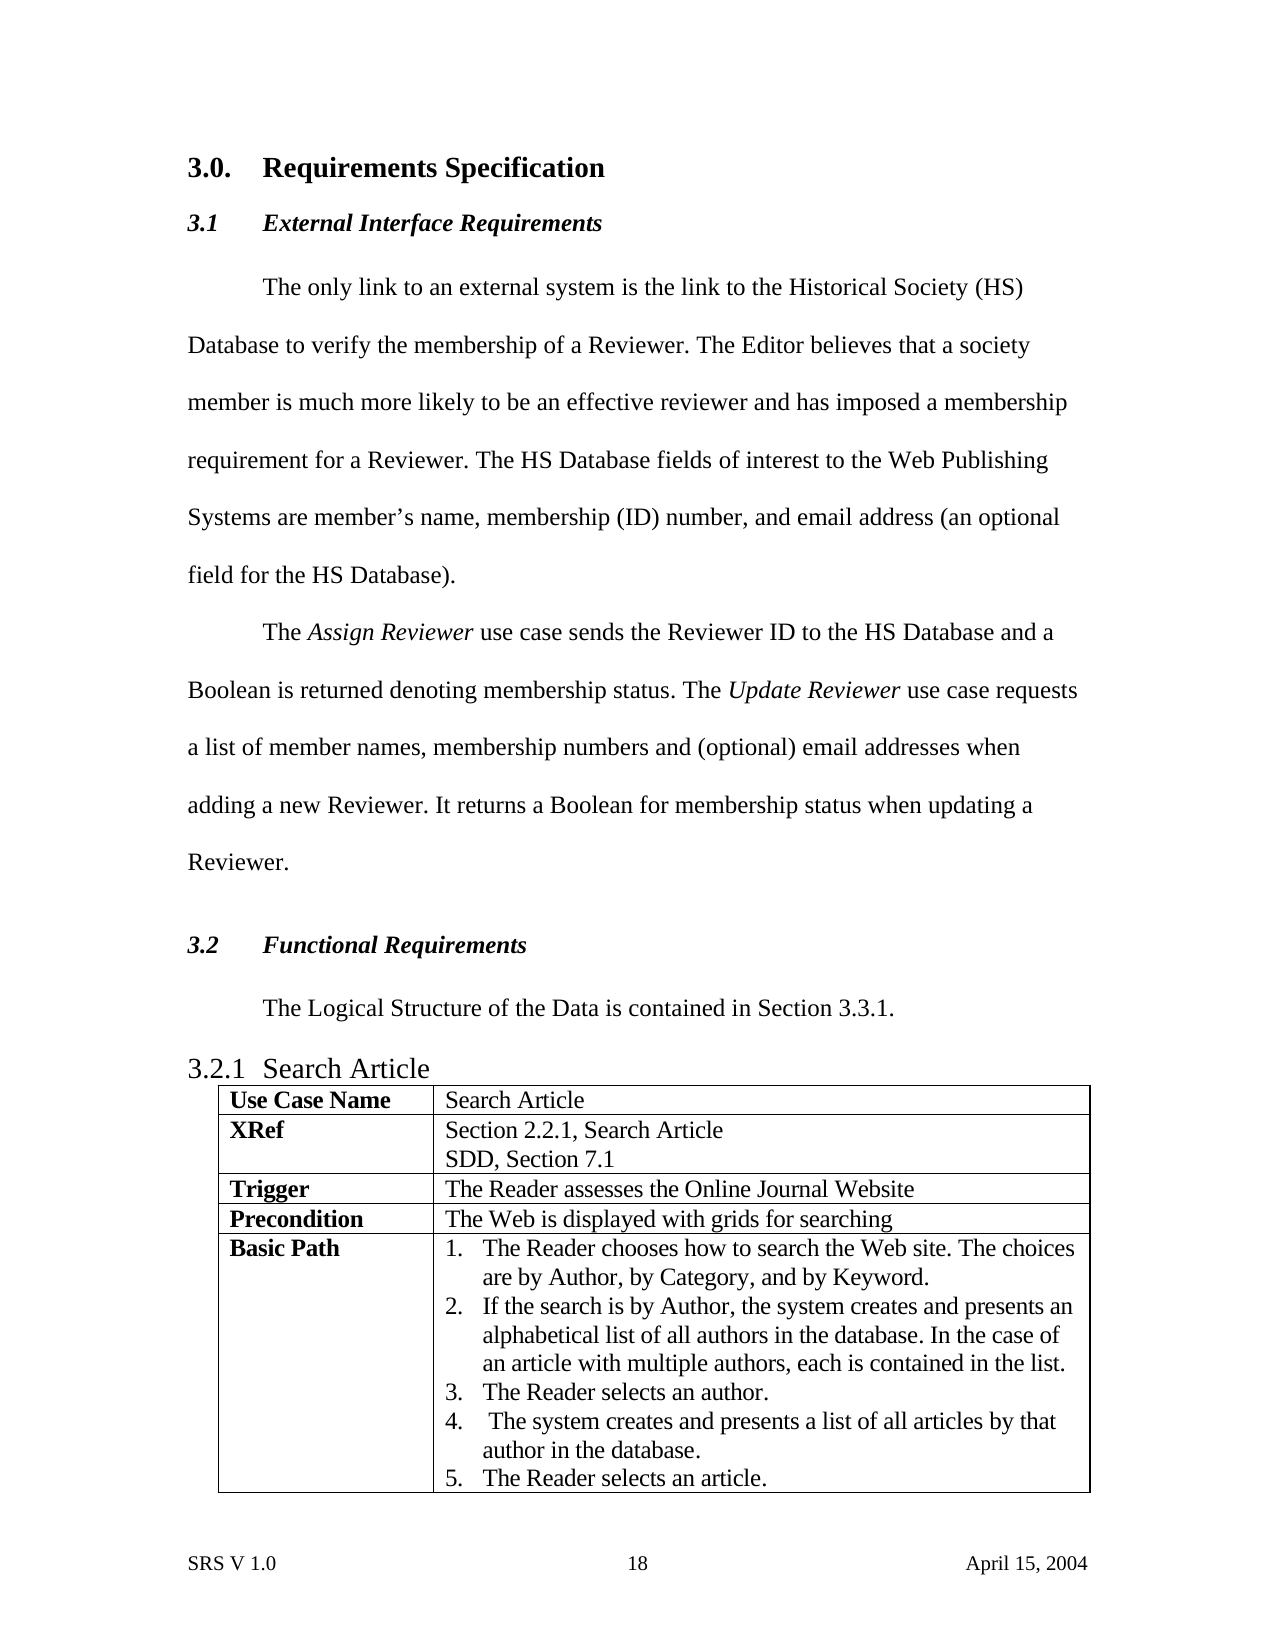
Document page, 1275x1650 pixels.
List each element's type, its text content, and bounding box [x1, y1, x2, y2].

text The Assign Reviewer use case sends the Reviewer ID to the HS Database and a Boolean is returned denoting membership status. The Update Reviewer use case requests a list of member names, membership numbers and (optional) email addresses when adding a new Reviewer. It returns a Boolean for membership status when updating a Reviewer. [187, 617, 1087, 876]
subtitle 3.2.1 Search Article [187, 1051, 1087, 1084]
table_cell The Web is displayed with grids for searching [434, 1204, 1089, 1232]
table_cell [434, 1234, 1089, 1492]
subtitle 3.1 External Interface Requirements [187, 208, 1087, 237]
table_header Search Article [434, 1086, 1089, 1114]
table_cell Precondition [219, 1204, 433, 1232]
subtitle 3.0. Requirements Specification [187, 150, 1087, 183]
table_cell XRef [219, 1115, 433, 1173]
table_cell Trigger [219, 1174, 433, 1203]
subtitle 3.2 Functional Requirements [187, 930, 1087, 958]
table_cell The Reader assesses the Online Journal Website [434, 1174, 1089, 1203]
table_header Use Case Name [219, 1086, 433, 1114]
text The only link to an external system is the link to the Historical Society (HS) Database to verify the membership of a Reviewer. The Editor believes that a society member is much more likely to be an effective reviewer and has imposed a membership requirement for a Reviewer. The HS Database fields of interest to the Web Publishing Systems are member’s name, membership (ID) number, and email address (an optional field for the HS Database). [187, 272, 1087, 588]
text The Logical Structure of the Data is contained in Section 3.3.1. [187, 993, 1087, 1022]
table_cell Section 2.2.1, Search Article SDD, Section 7.1 [434, 1115, 1089, 1173]
table_cell Basic Path [219, 1234, 433, 1492]
